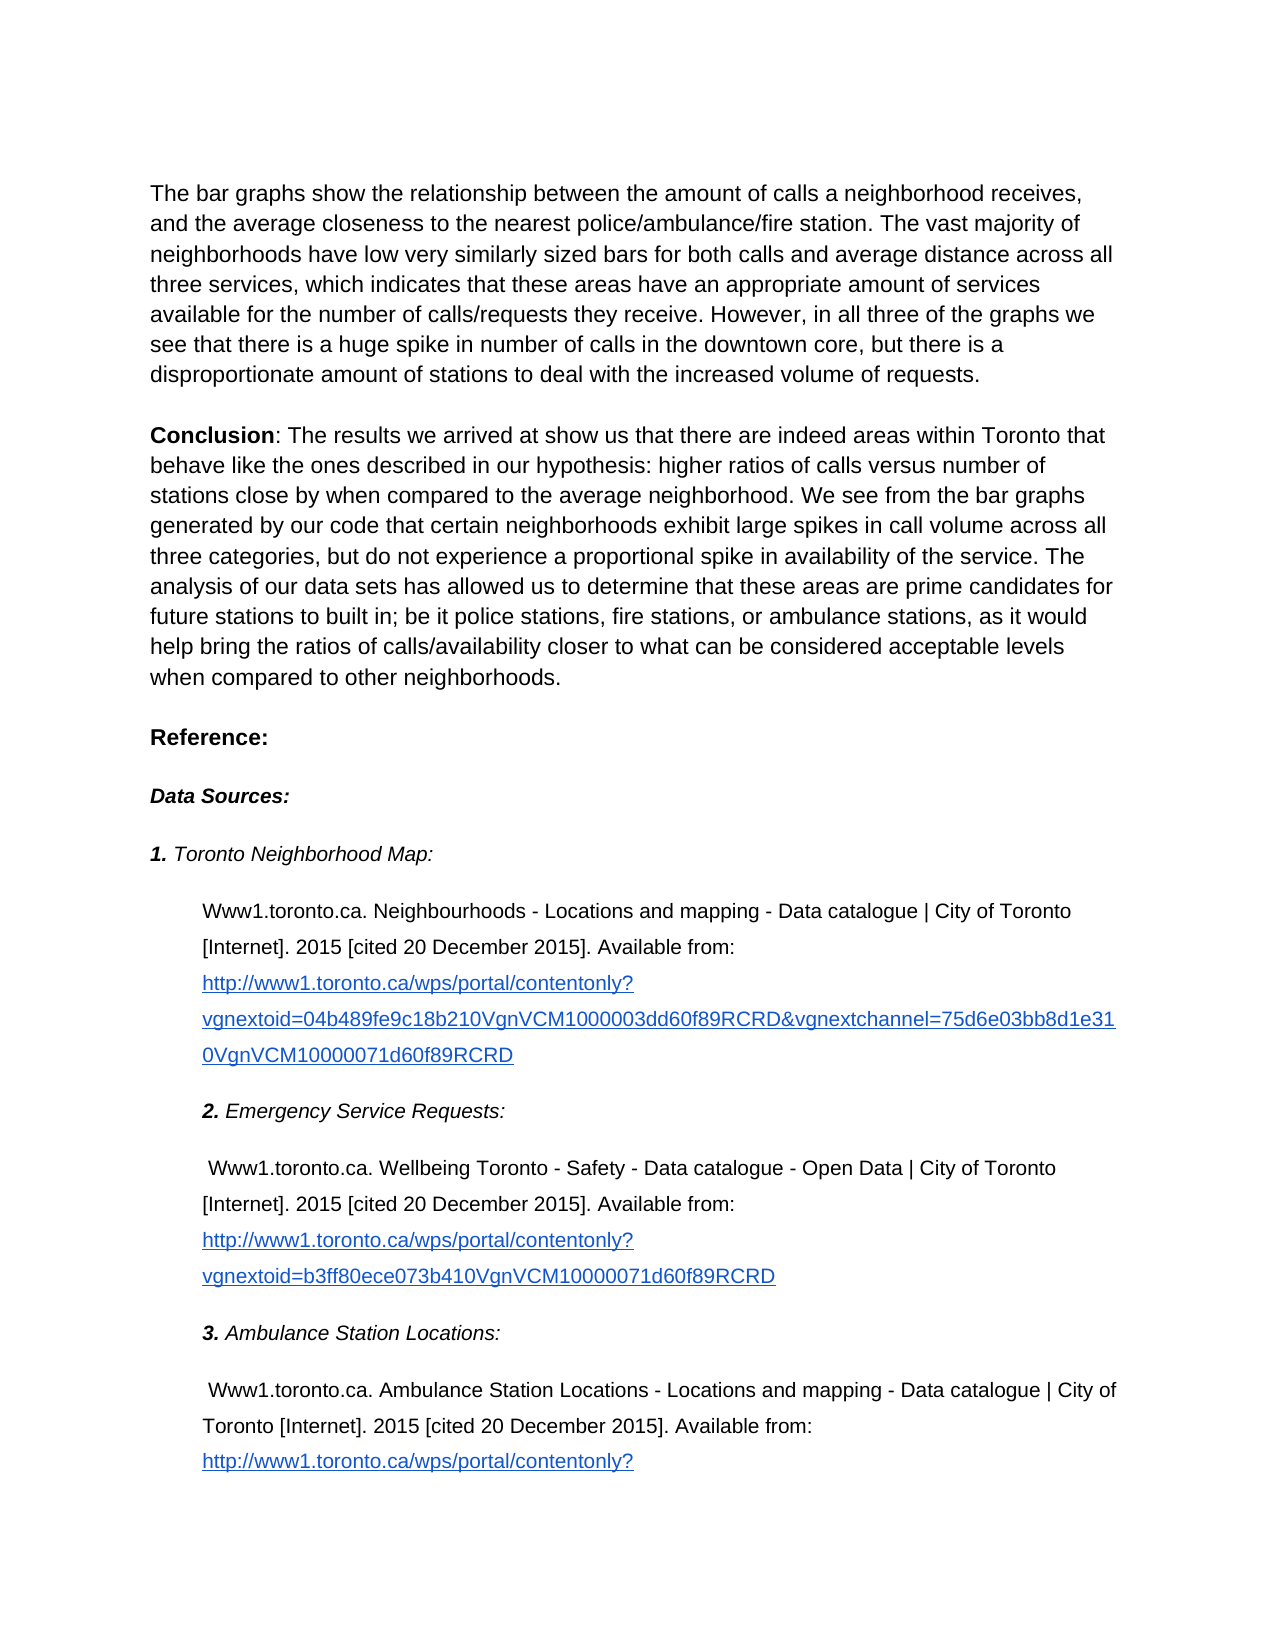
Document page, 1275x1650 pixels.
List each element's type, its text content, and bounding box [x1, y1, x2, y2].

text Data Sources: [150, 784, 1125, 808]
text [202, 1377, 1125, 1473]
text The bar graphs show the relationship between the amount of calls a neighborhood receives, and the average closeness to the nearest police/ambulance/fire station. The vast majority of neighborhoods have low very similarly sized bars for both calls and average distance across all three services, which indicates that these areas have an appropriate amount of services available for the number of calls/requests they receive. However, in all three of the graphs we see that there is a huge spike in number of calls in the downtown core, but there is a disproportionate amount of stations to deal with the increased volume of requests. [150, 180, 1125, 388]
text Www1.toronto.ca. Wellbeing Toronto - Safety - Data catalogue - Open Data | City of Toronto [Internet]. 2015 [cited 20 December 2015]. Available from: http://www1.toronto.ca/wps/portal/contentonly?vgnextoid=b3ff80ece073b410VgnVCM10000071d60f89RCRD [202, 1156, 1125, 1288]
text Www1.toronto.ca. Neighbourhoods - Locations and mapping - Data catalogue | City of Toronto [Internet]. 2015 [cited 20 December 2015]. Available from: http://www1.toronto.ca/wps/portal/contentonly?vgnextoid=04b489fe9c18b210VgnVCM1000003dd60f89RCRD&vgnextchannel=75d6e03bb8d1e310VgnVCM10000071d60f89RCRD [202, 899, 1125, 1067]
text 3. Ambulance Station Locations: [202, 1321, 1125, 1345]
text Conclusion: The results we arrived at show us that there are indeed areas within Toronto that behave like the ones described in our hypothesis: higher ratios of calls versus number of stations close by when compared to the average neighborhood. We see from the bar graphs generated by our code that certain neighborhoods exhibit large spikes in call volume across all three categories, but do not experience a proportional spike in availability of the service. The analysis of our data sets has allowed us to determine that these areas are prime candidates for future stations to built in; be it police stations, fire stations, or ambulance stations, as it would help bring the ratios of calls/availability closer to what can be considered acceptable levels when compared to other neighborhoods. [150, 422, 1125, 690]
text 1. Toronto Neighborhood Map: [150, 842, 1125, 866]
text 2. Emergency Service Requests: [202, 1099, 1125, 1123]
text Reference: [150, 724, 1125, 750]
